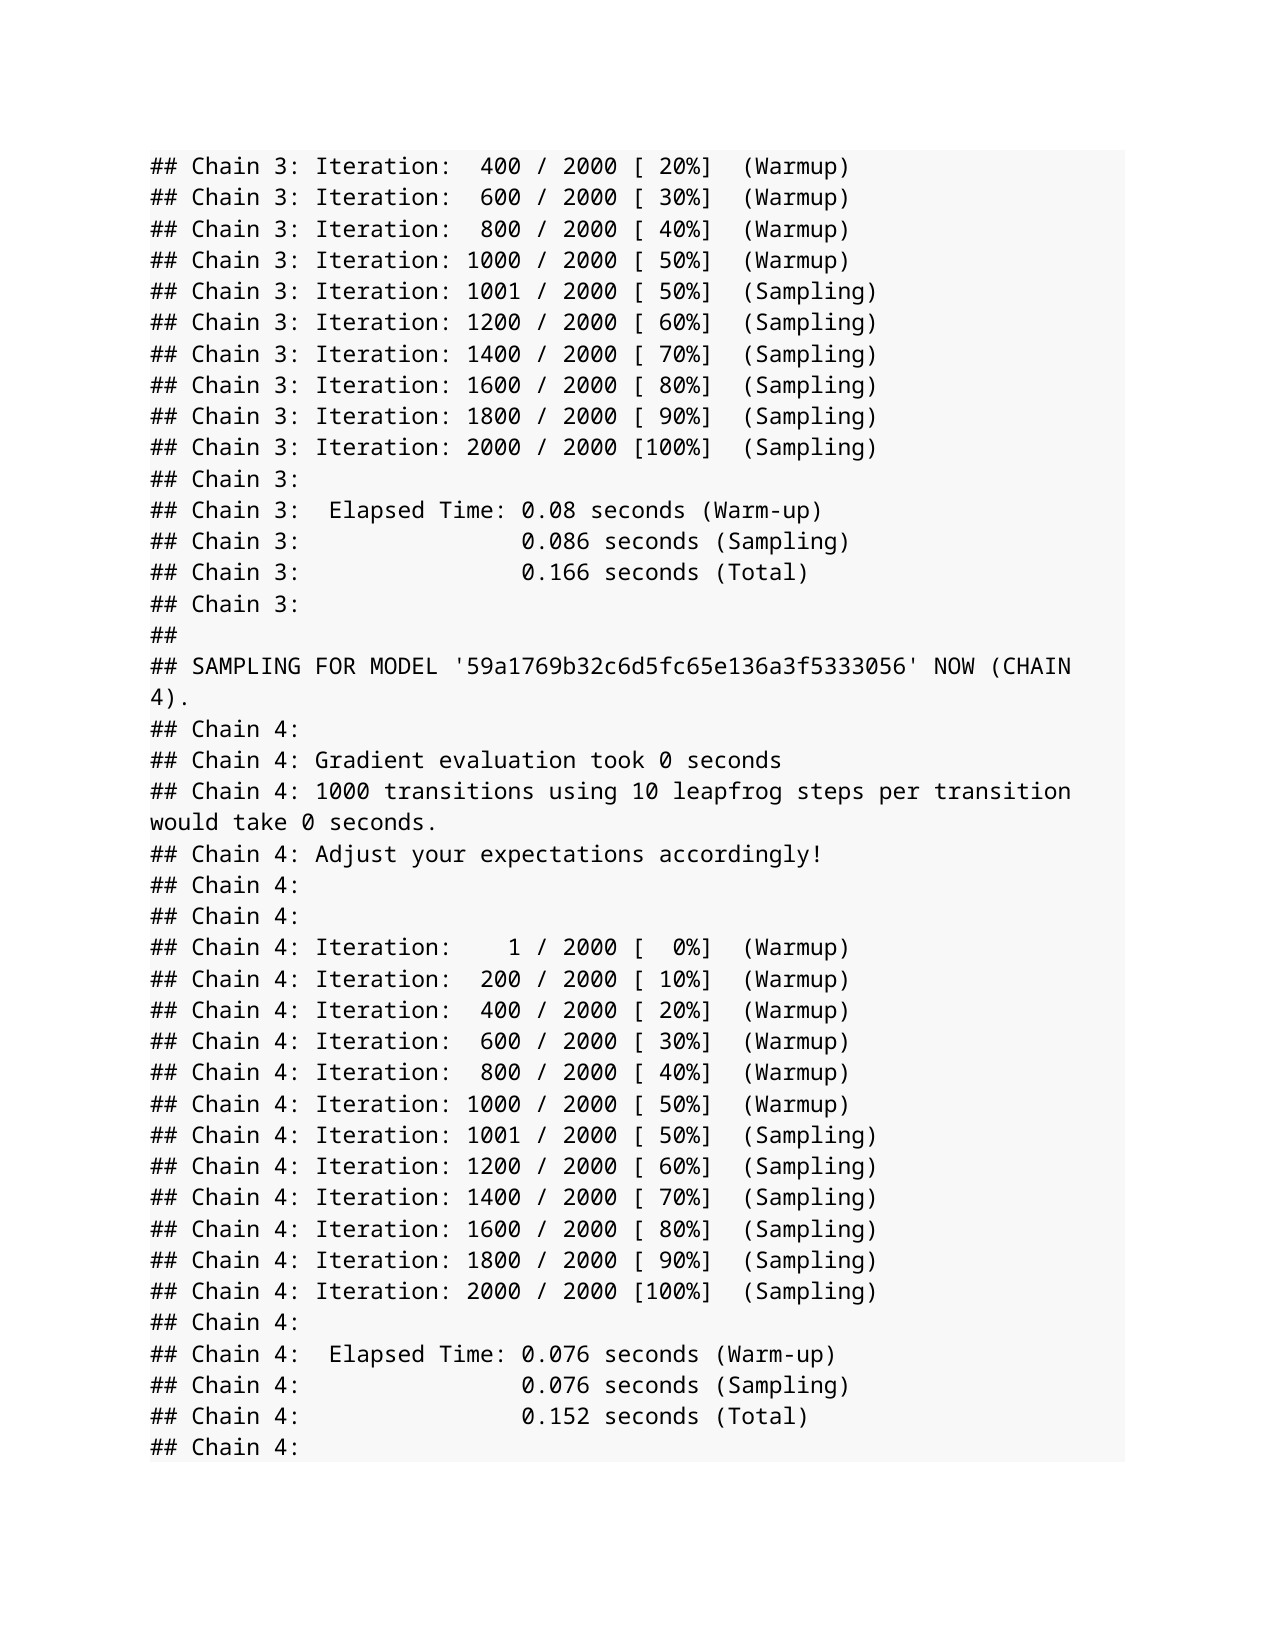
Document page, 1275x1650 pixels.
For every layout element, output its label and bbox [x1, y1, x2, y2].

text [150, 150, 1125, 1462]
